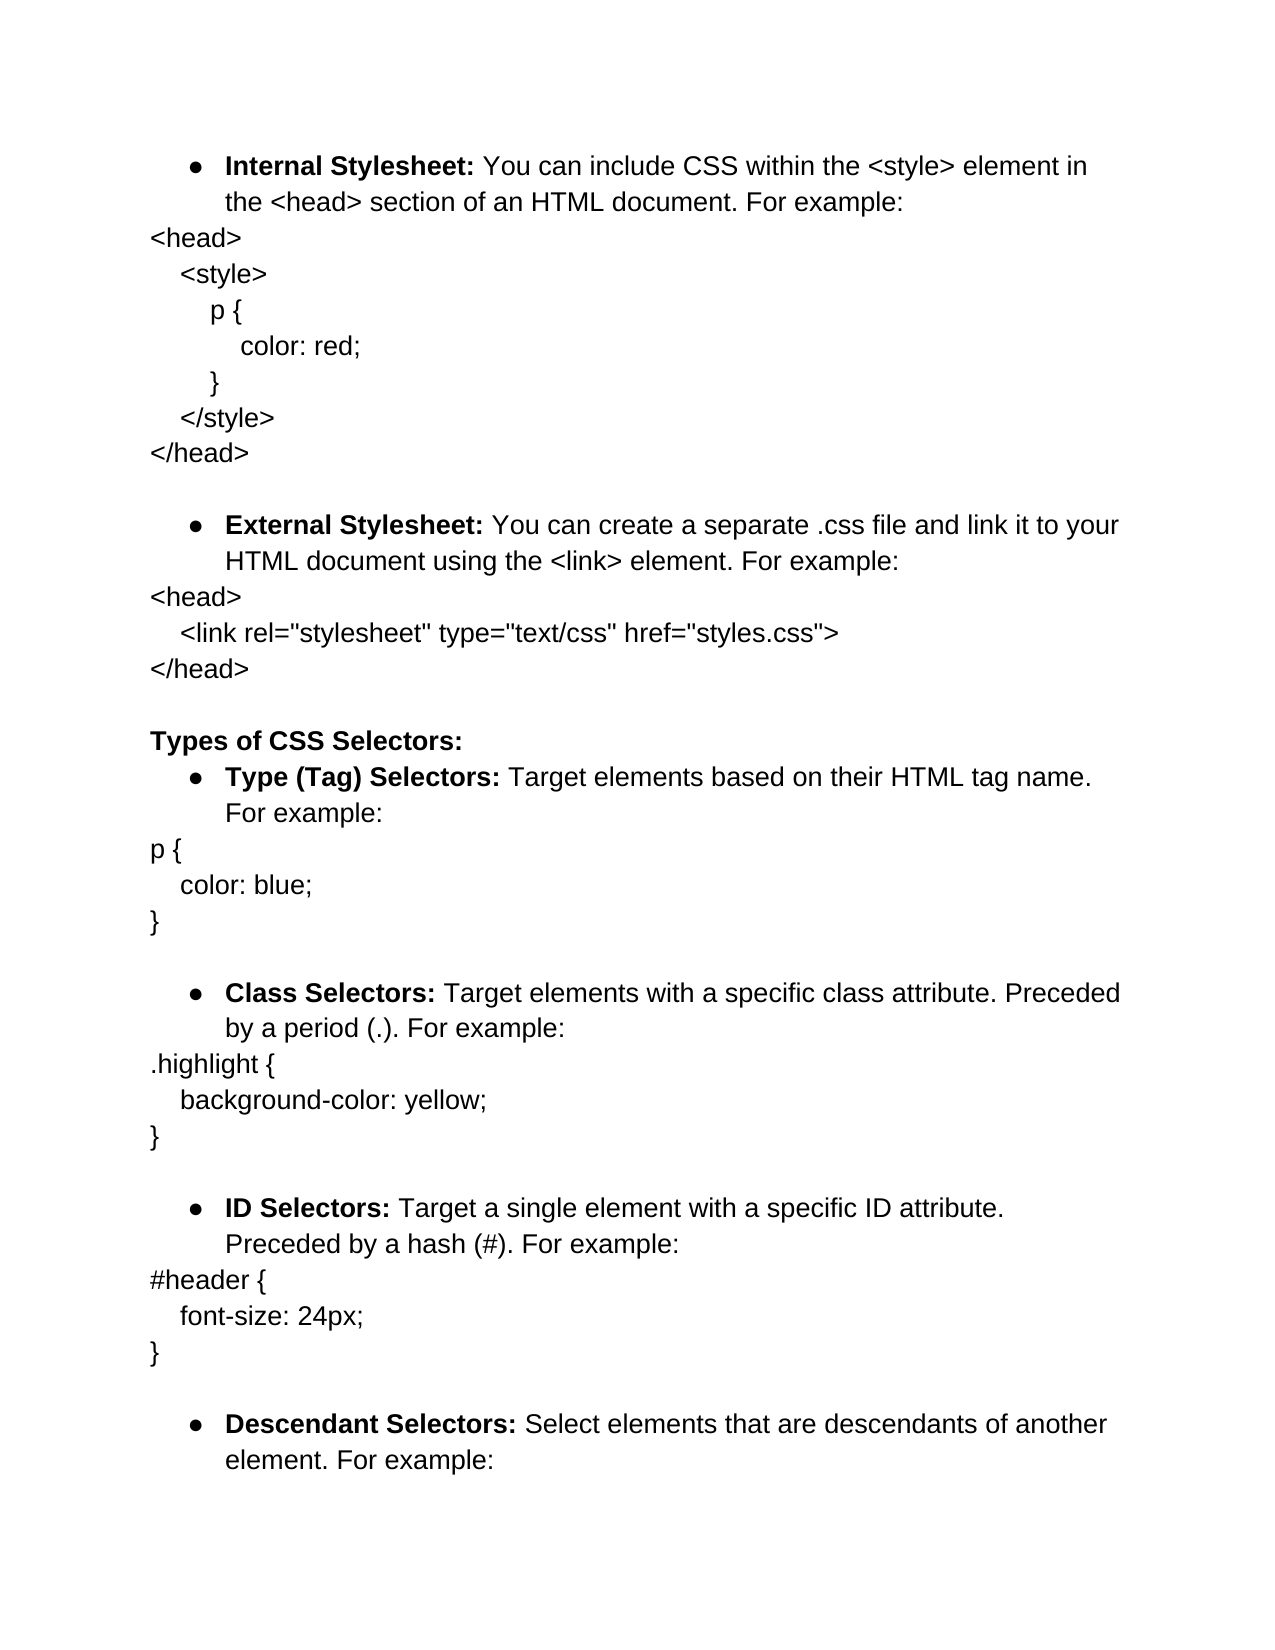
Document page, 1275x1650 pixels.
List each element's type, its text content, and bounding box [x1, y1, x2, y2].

text } [150, 905, 1125, 936]
list Class Selectors: Target elements with a specific class attribute. Preceded by a period (.). For example: [187, 977, 1125, 1044]
text } [150, 1120, 1125, 1152]
text p { [150, 294, 1125, 325]
text </head> [150, 437, 1125, 469]
text font-size: 24px; [150, 1300, 1125, 1331]
list External Stylesheet: You can create a separate .css file and link it to your HTML document using the <link> element. For example: [187, 509, 1125, 577]
text <head> [150, 581, 1125, 612]
list ID Selectors: Target a single element with a specific ID attribute. Preceded by a hash (#). For example: [187, 1192, 1125, 1259]
list Descendant Selectors: Select elements that are descendants of another element. For example: [187, 1408, 1125, 1475]
text </style> [150, 402, 1125, 433]
text color: blue; [150, 869, 1125, 900]
text p { [150, 833, 1125, 864]
list Type (Tag) Selectors: Target elements based on their HTML tag name. For example: [187, 761, 1125, 828]
text <link rel="stylesheet" type="text/css" href="styles.css"> [150, 617, 1125, 648]
text #header { [150, 1264, 1125, 1295]
text } [150, 366, 1125, 397]
text Types of CSS Selectors: [150, 725, 1125, 756]
text .highlight { [150, 1048, 1125, 1080]
text } [150, 1336, 1125, 1367]
text <head> [150, 222, 1125, 253]
text color: red; [150, 330, 1125, 361]
text <style> [150, 258, 1125, 289]
text </head> [150, 653, 1125, 684]
list Internal Stylesheet: You can include CSS within the <style> element in the <head> section of an HTML document. For example: [187, 150, 1125, 217]
text background-color: yellow; [150, 1084, 1125, 1116]
